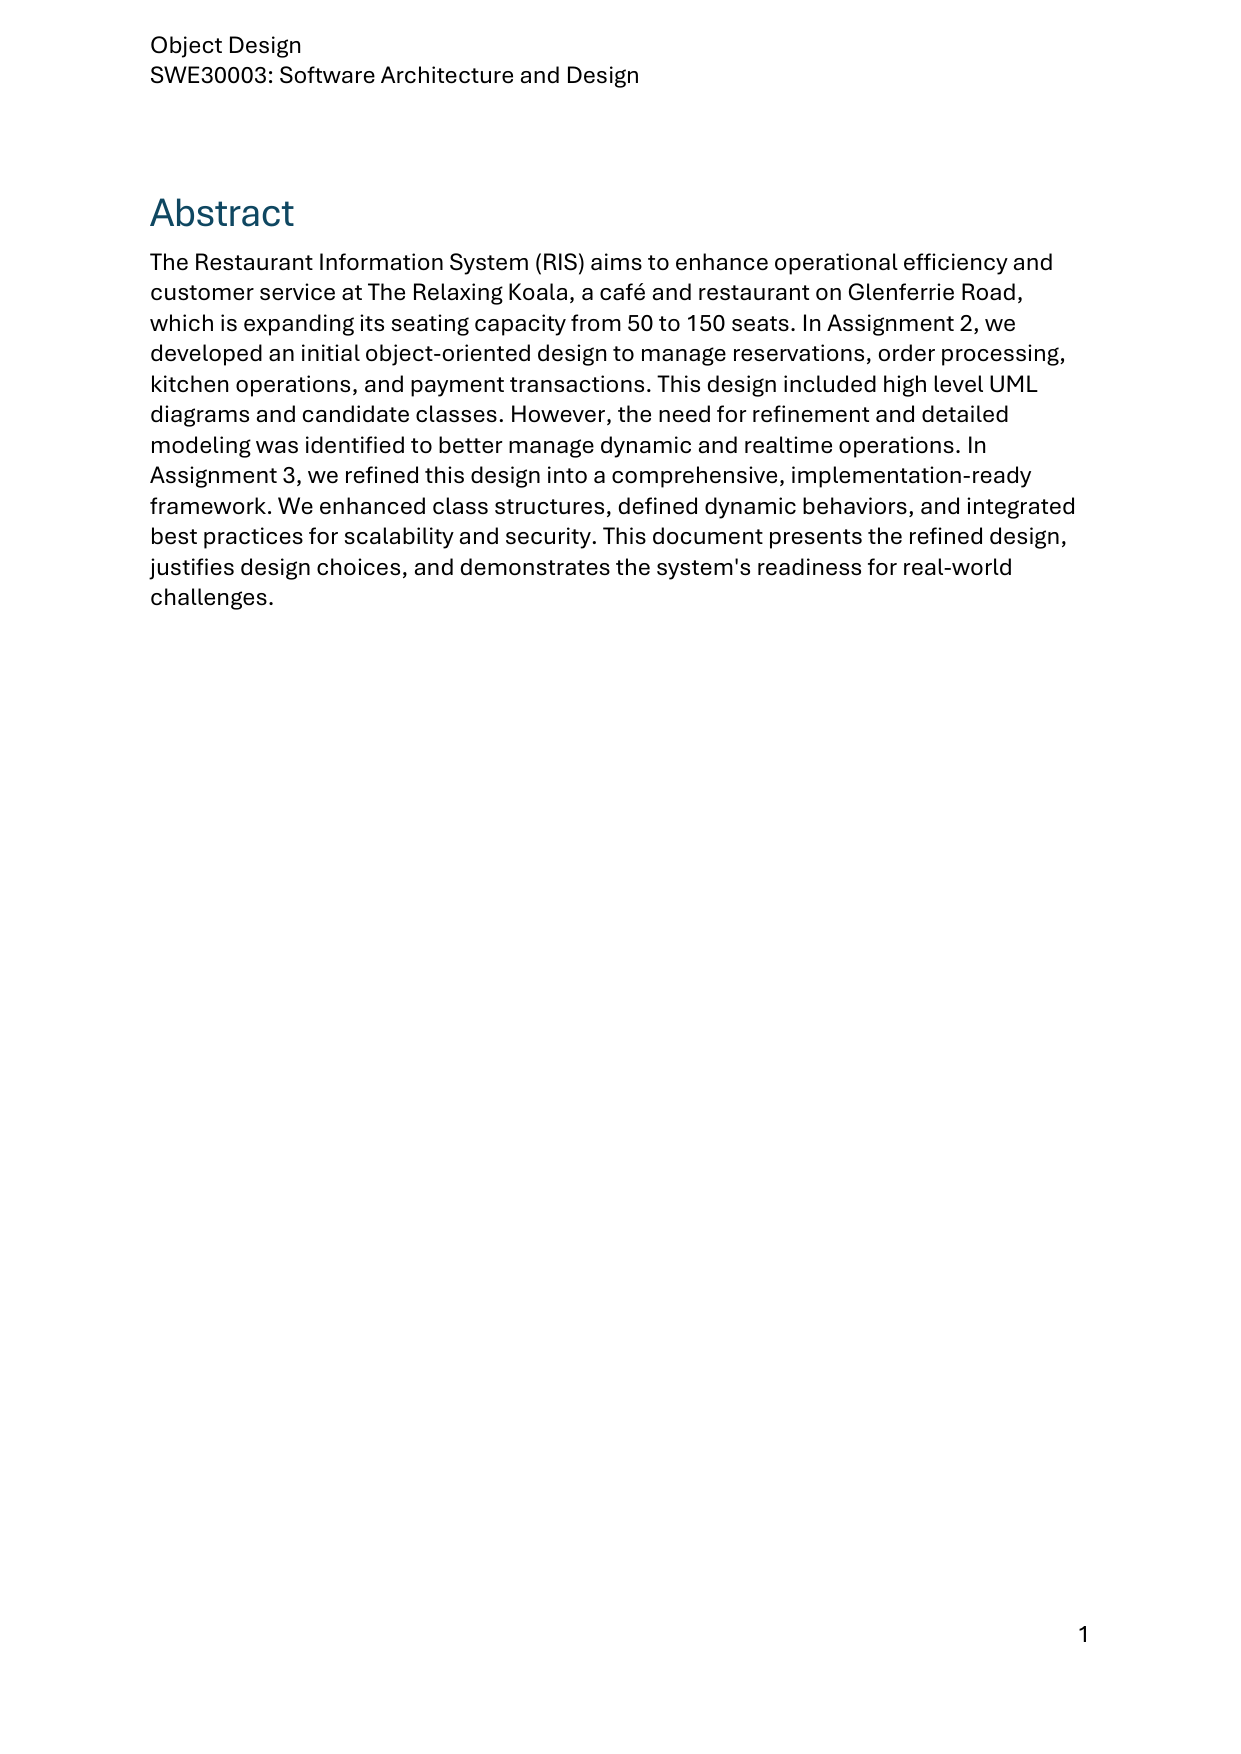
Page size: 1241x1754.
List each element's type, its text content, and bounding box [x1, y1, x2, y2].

subtitle Abstract [150, 187, 1090, 238]
text The Restaurant Information System (RIS) aims to enhance operational efficiency and customer service at The Relaxing Koala, a café and restaurant on Glenferrie Road, which is expanding its seating capacity from 50 to 150 seats. In Assignment 2, we developed an initial object-oriented design to manage reservations, order processing, kitchen operations, and payment transactions. This design included high level UML diagrams and candidate classes. However, the need for refinement and detailed modeling was identified to better manage dynamic and realtime operations. In Assignment 3, we refined this design into a comprehensive, implementation-ready framework. We enhanced class structures, defined dynamic behaviors, and integrated best practices for scalability and security. This document presents the refined design, justifies design choices, and demonstrates the system's readiness for real-world challenges. [150, 247, 1090, 613]
